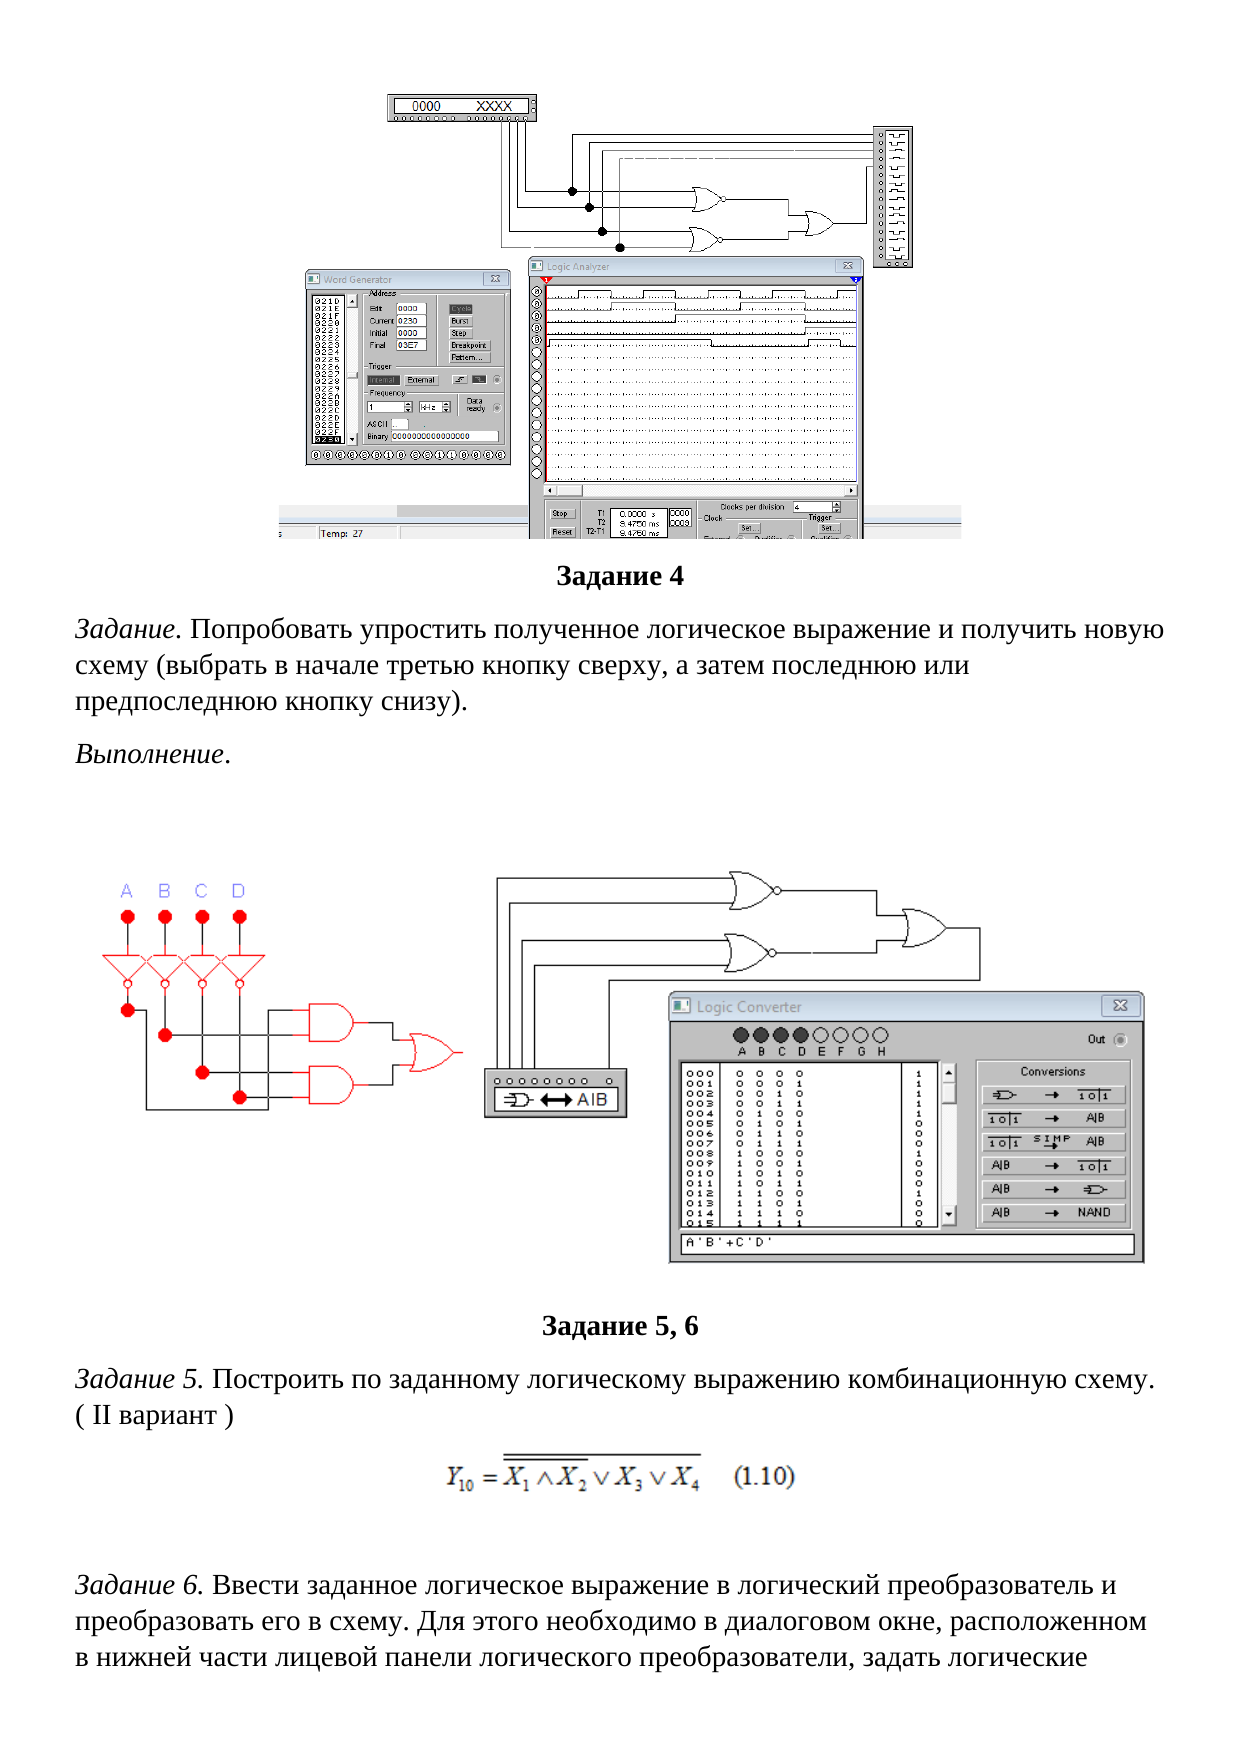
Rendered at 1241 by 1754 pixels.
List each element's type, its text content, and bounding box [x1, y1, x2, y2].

picture [75, 788, 1166, 1290]
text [75, 1567, 1165, 1673]
text Задание 4 [75, 558, 1165, 591]
text Задание 5. Построить по заданному логическому выражению комбинационную схему. ( II вариант ) [75, 1361, 1165, 1431]
picture [278, 75, 962, 539]
text Задание 5, 6 [75, 1308, 1165, 1342]
text Выполнение. [75, 736, 1165, 769]
picture [441, 1452, 799, 1493]
text Задание. Попробовать упростить полученное логическое выражение и получить новую схему (выбрать в начале третью кнопку сверху, а затем последнюю или предпоследнюю кнопку снизу). [75, 611, 1165, 717]
